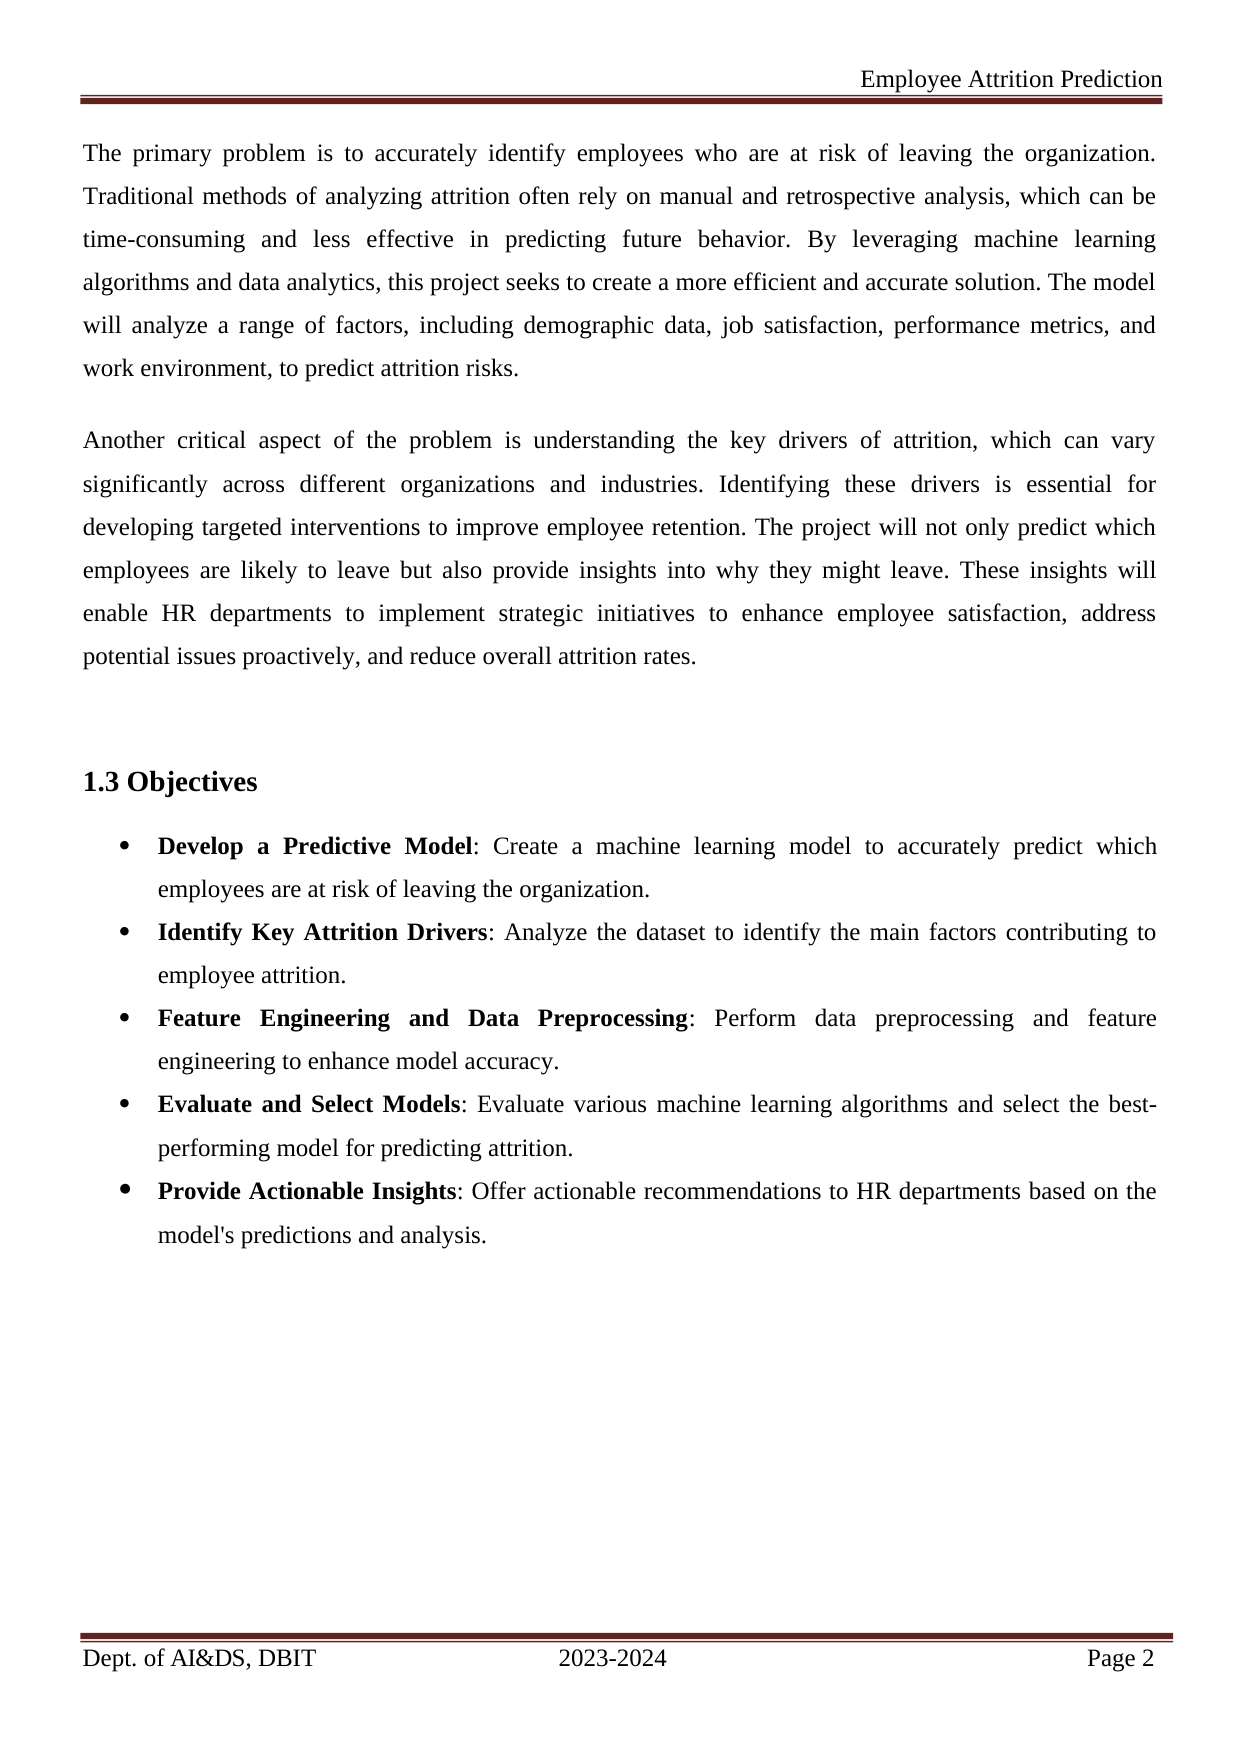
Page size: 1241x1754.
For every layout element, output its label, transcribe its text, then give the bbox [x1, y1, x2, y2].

text The primary problem is to accurately identify employees who are at risk of leaving the organization. Traditional methods of analyzing attrition often rely on manual and retrospective analysis, which can be time-consuming and less effective in predicting future behavior. By leveraging machine learning algorithms and data analytics, this project seeks to create a more efficient and accurate solution. The model will analyze a range of factors, including demographic data, job satisfaction, performance metrics, and work environment, to predict attrition risks. [83, 138, 1157, 382]
list Develop a Predictive Model: Create a machine learning model to accurately predict which employees are at risk of leaving the organization. [120, 831, 1157, 903]
list Feature Engineering and Data Preprocessing: Perform data preprocessing and feature engineering to enhance model accuracy. [120, 1003, 1157, 1075]
list Evaluate and Select Models: Evaluate various machine learning algorithms and select the best-performing model for predicting attrition. [120, 1089, 1157, 1161]
list Provide Actionable Insights: Offer actionable recommendations to HR departments based on the model's predictions and analysis. [120, 1176, 1157, 1249]
text Another critical aspect of the problem is understanding the key drivers of attrition, which can vary significantly across different organizations and industries. Identifying these drivers is essential for developing targeted interventions to improve employee retention. The project will not only predict which employees are likely to leave but also provide insights into why they might leave. These insights will enable HR departments to implement strategic initiatives to enhance employee satisfaction, address potential issues proactively, and reduce overall attrition rates. [83, 426, 1157, 670]
list Identify Key Attrition Drivers: Analyze the dataset to identify the main factors contributing to employee attrition. [120, 917, 1157, 989]
subtitle 1.3 Objectives [83, 764, 1157, 797]
